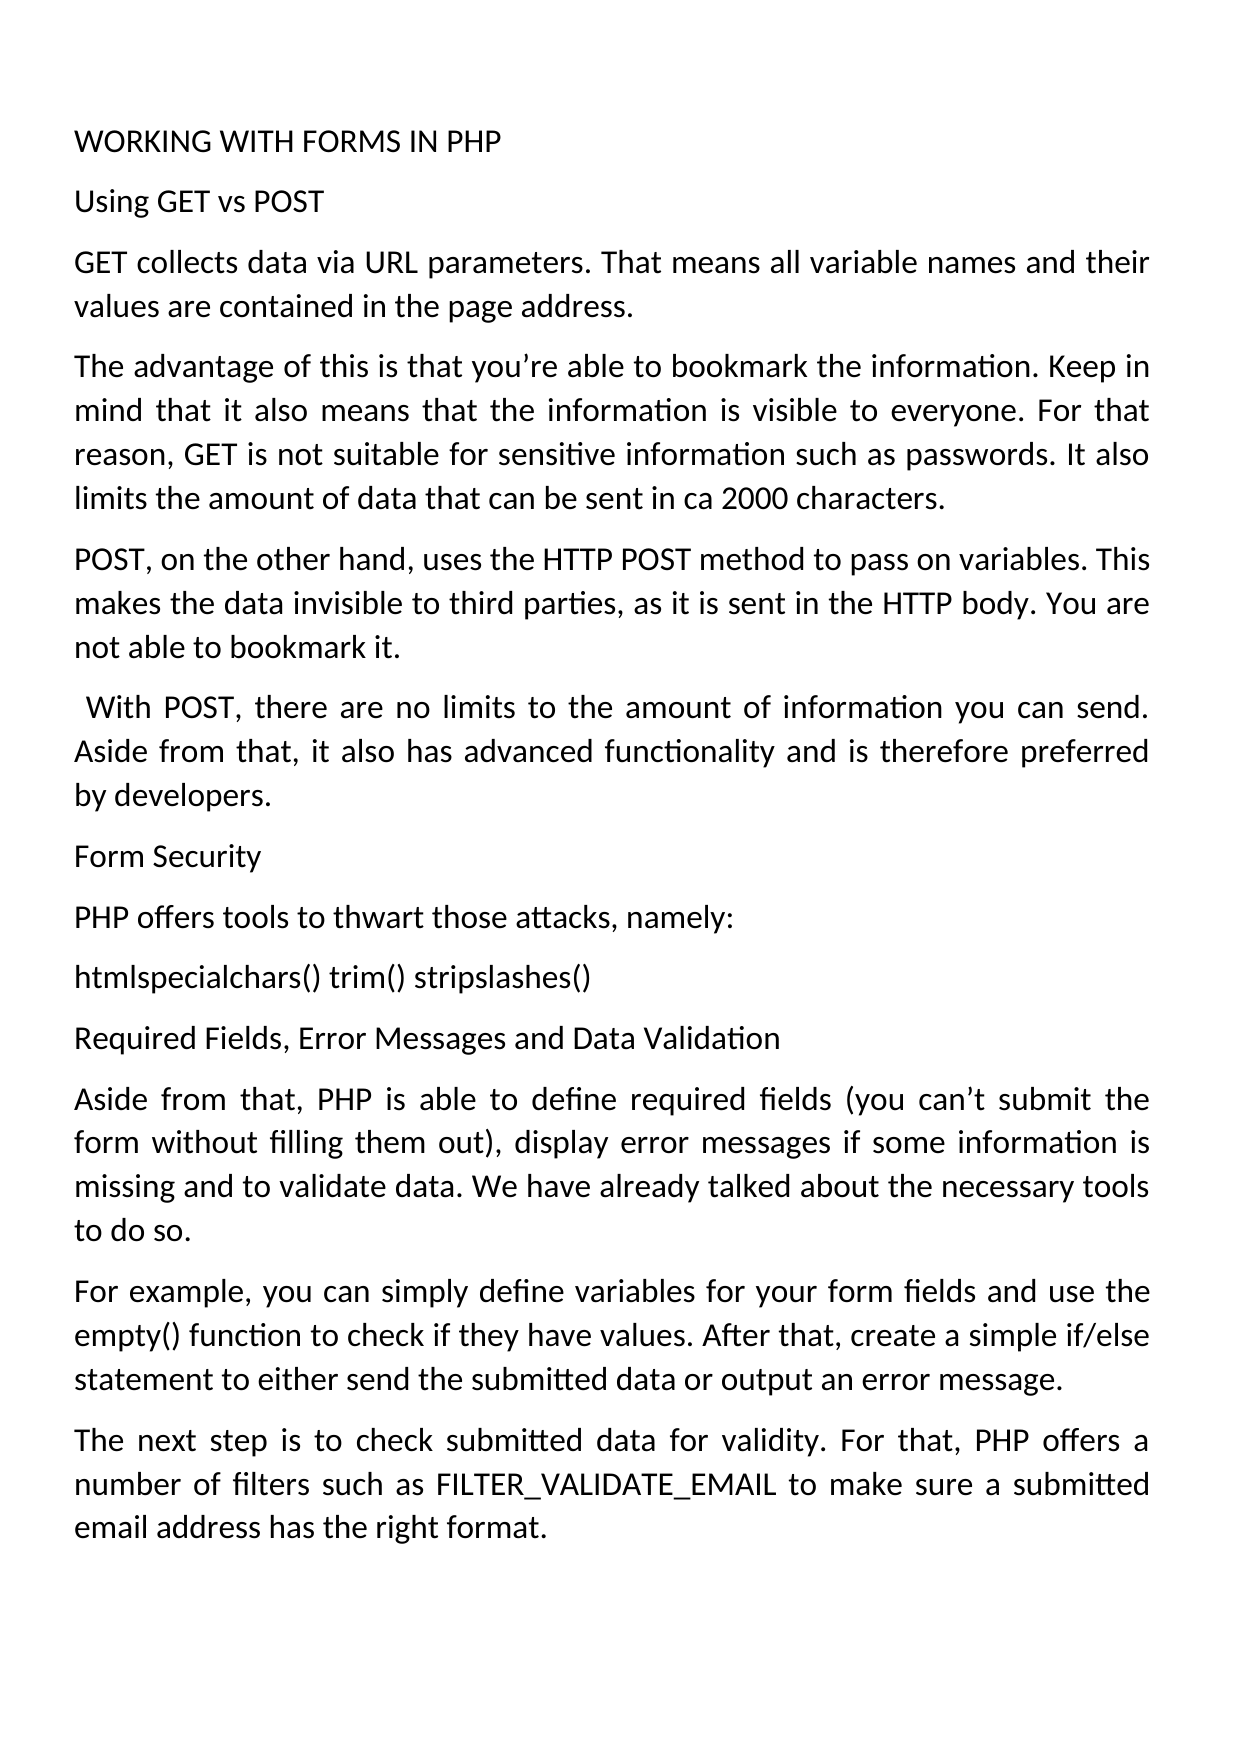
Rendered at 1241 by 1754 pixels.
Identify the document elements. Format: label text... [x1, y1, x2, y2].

text The next step is to check submitted data for validity. For that, PHP offers a number of filters such as FILTER_VALIDATE_EMAIL to make sure a submitted email address has the right format. [74, 1419, 1152, 1547]
text PHP offers tools to thwart those attacks, namely: [74, 896, 1152, 936]
text Required Fields, Error Messages and Data Validation [74, 1017, 1152, 1058]
text Aside from that, PHP is able to define required fields (you can’t submit the form without filling them out), display error messages if some information is missing and to validate data. We have already talked about the necessary tools to do so. [74, 1078, 1152, 1250]
text With POST, there are no limits to the amount of information you can send. Aside from that, it also has advanced functionality and is therefore preferred by developers. [74, 687, 1152, 815]
text WORKING WITH FORMS IN PHP [74, 120, 1152, 160]
text Form Security [74, 835, 1152, 876]
text htmlspecialchars() trim() stripslashes() [74, 956, 1152, 997]
text GET collects data via URL parameters. That means all variable names and their values are contained in the page address. [74, 241, 1152, 326]
text The advantage of this is that you’re able to bookmark the information. Keep in mind that it also means that the information is visible to everyone. For that reason, GET is not suitable for sensitive information such as passwords. It also limits the amount of data that can be sent in ca 2000 characters. [74, 346, 1152, 518]
text Using GET vs POST [74, 180, 1152, 221]
text For example, you can simply define variables for your form fields and use the empty() function to check if they have values. After that, create a simple if/else statement to either send the submitted data or output an error message. [74, 1270, 1152, 1399]
text POST, on the other hand, uses the HTTP POST method to pass on variables. This makes the data invisible to third parties, as it is sent in the HTTP body. You are not able to bookmark it. [74, 538, 1152, 667]
